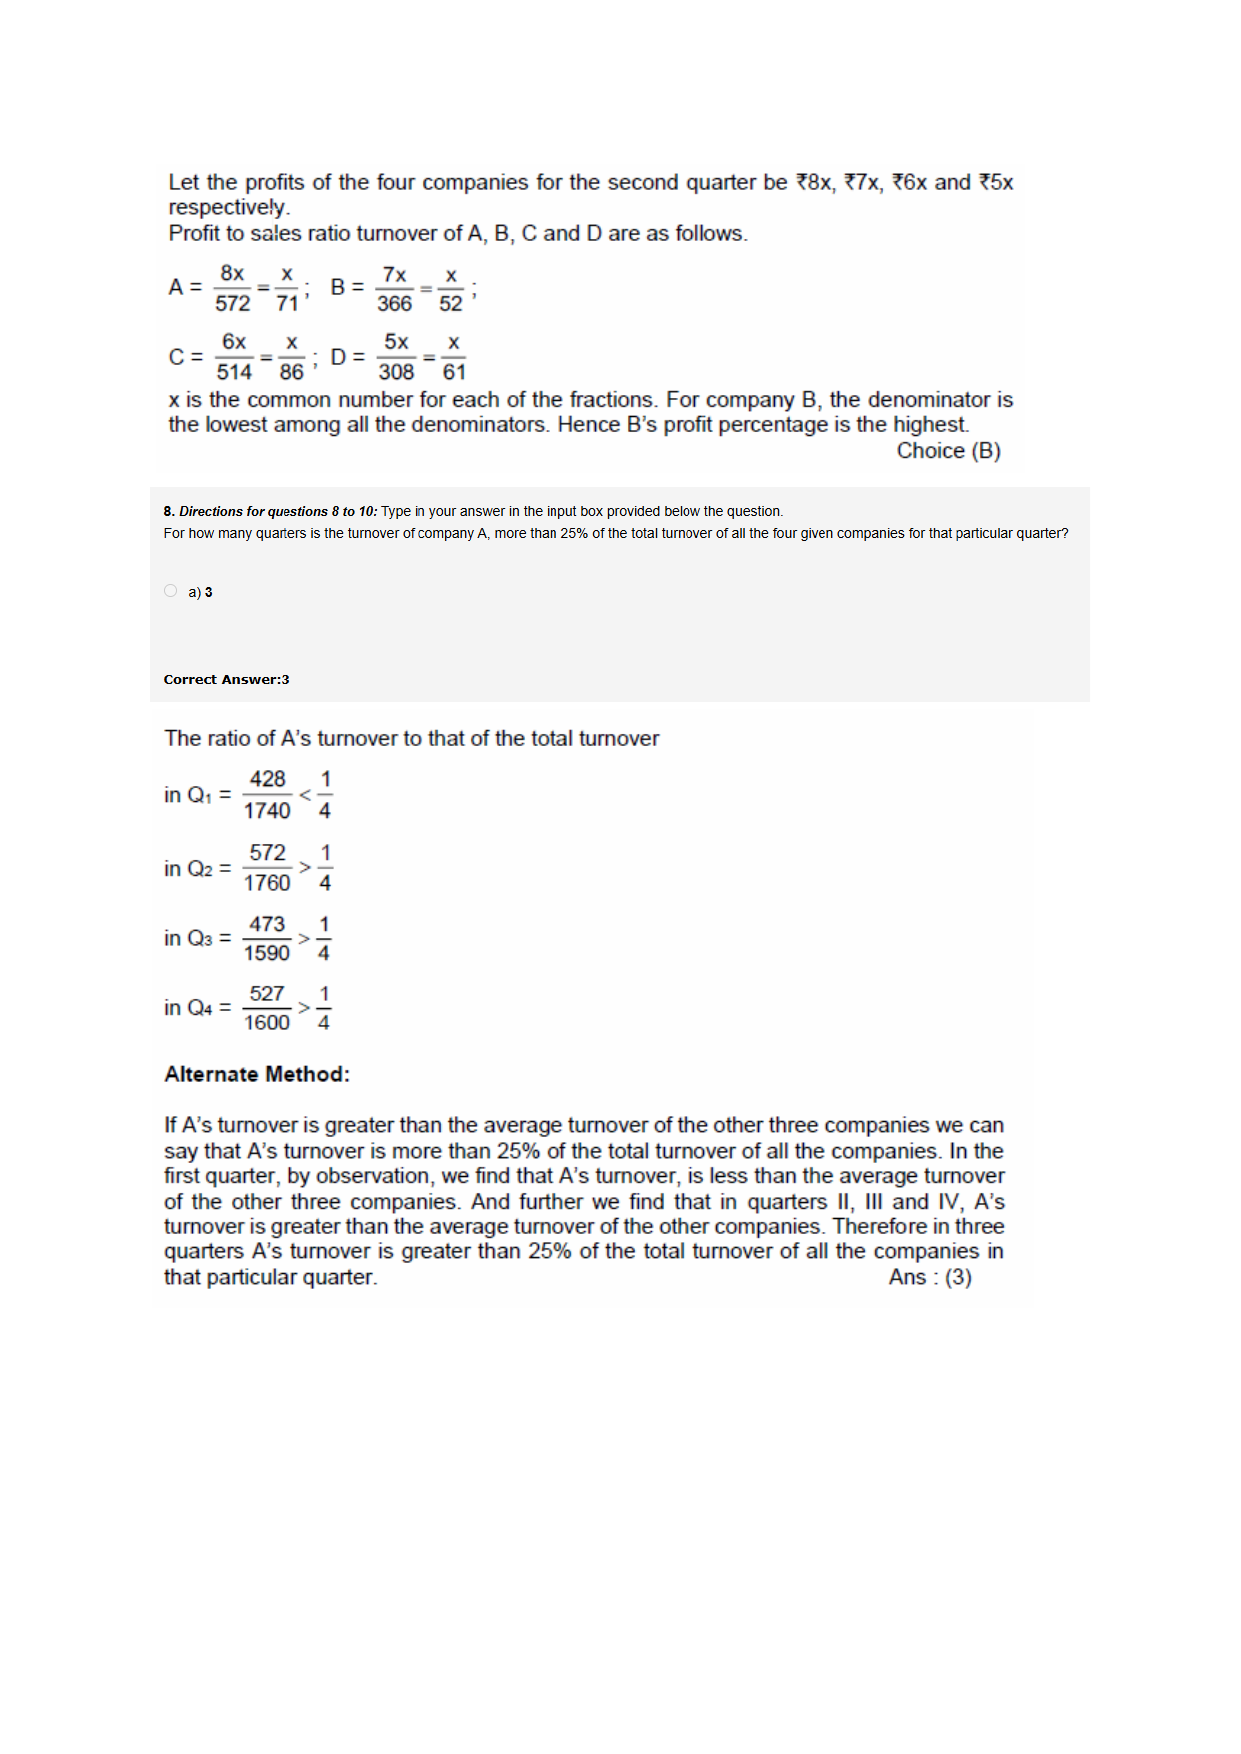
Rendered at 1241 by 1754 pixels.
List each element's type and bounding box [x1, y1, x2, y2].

picture [150, 704, 1091, 1315]
picture [150, 487, 1091, 702]
picture [150, 150, 1091, 486]
